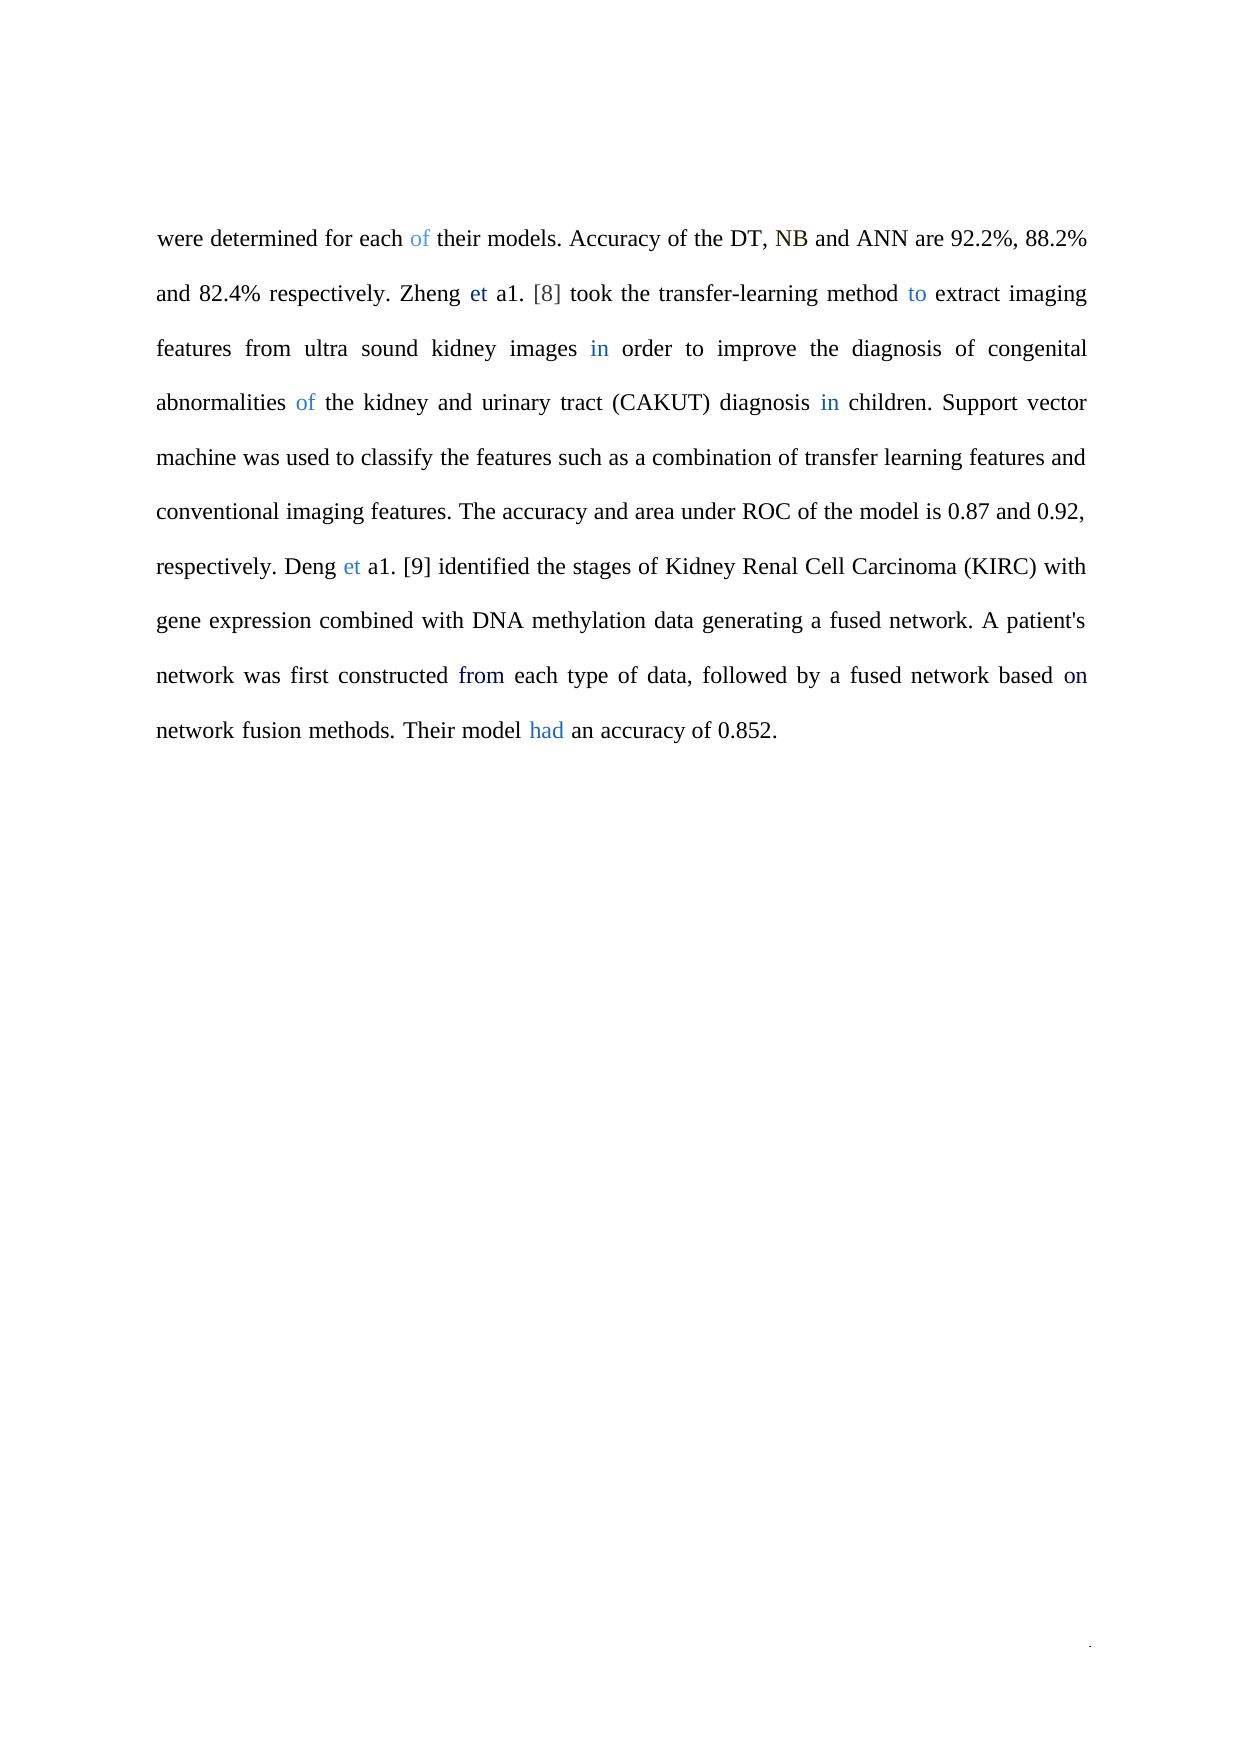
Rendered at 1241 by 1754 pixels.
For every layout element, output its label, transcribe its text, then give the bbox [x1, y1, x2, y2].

text were determined for each of their models. Accuracy of the DT, NB and ANN are 92.2%, 88.2% and 82.4% respectively. Zheng et a1. [8] took the transfer-learning method to extract imaging features from ultra sound kidney images in order to improve the diagnosis of congenital abnormalities of the kidney and urinary tract (CAKUT) diagnosis in children. Support vector machine was used to classify the features such as a combination of transfer learning features and conventional imaging features. The accuracy and area under ROC of the model is 0.87 and 0.92, respectively. Deng et a1. [9] identified the stages of Kidney Renal Cell Carcinoma (KIRC) with gene expression combined with DNA methylation data generating a fused network. A patient's network was first constructed from each type of data, followed by a fused network based on network fusion methods. Their model had an accuracy of 0.852. [156, 224, 1088, 743]
